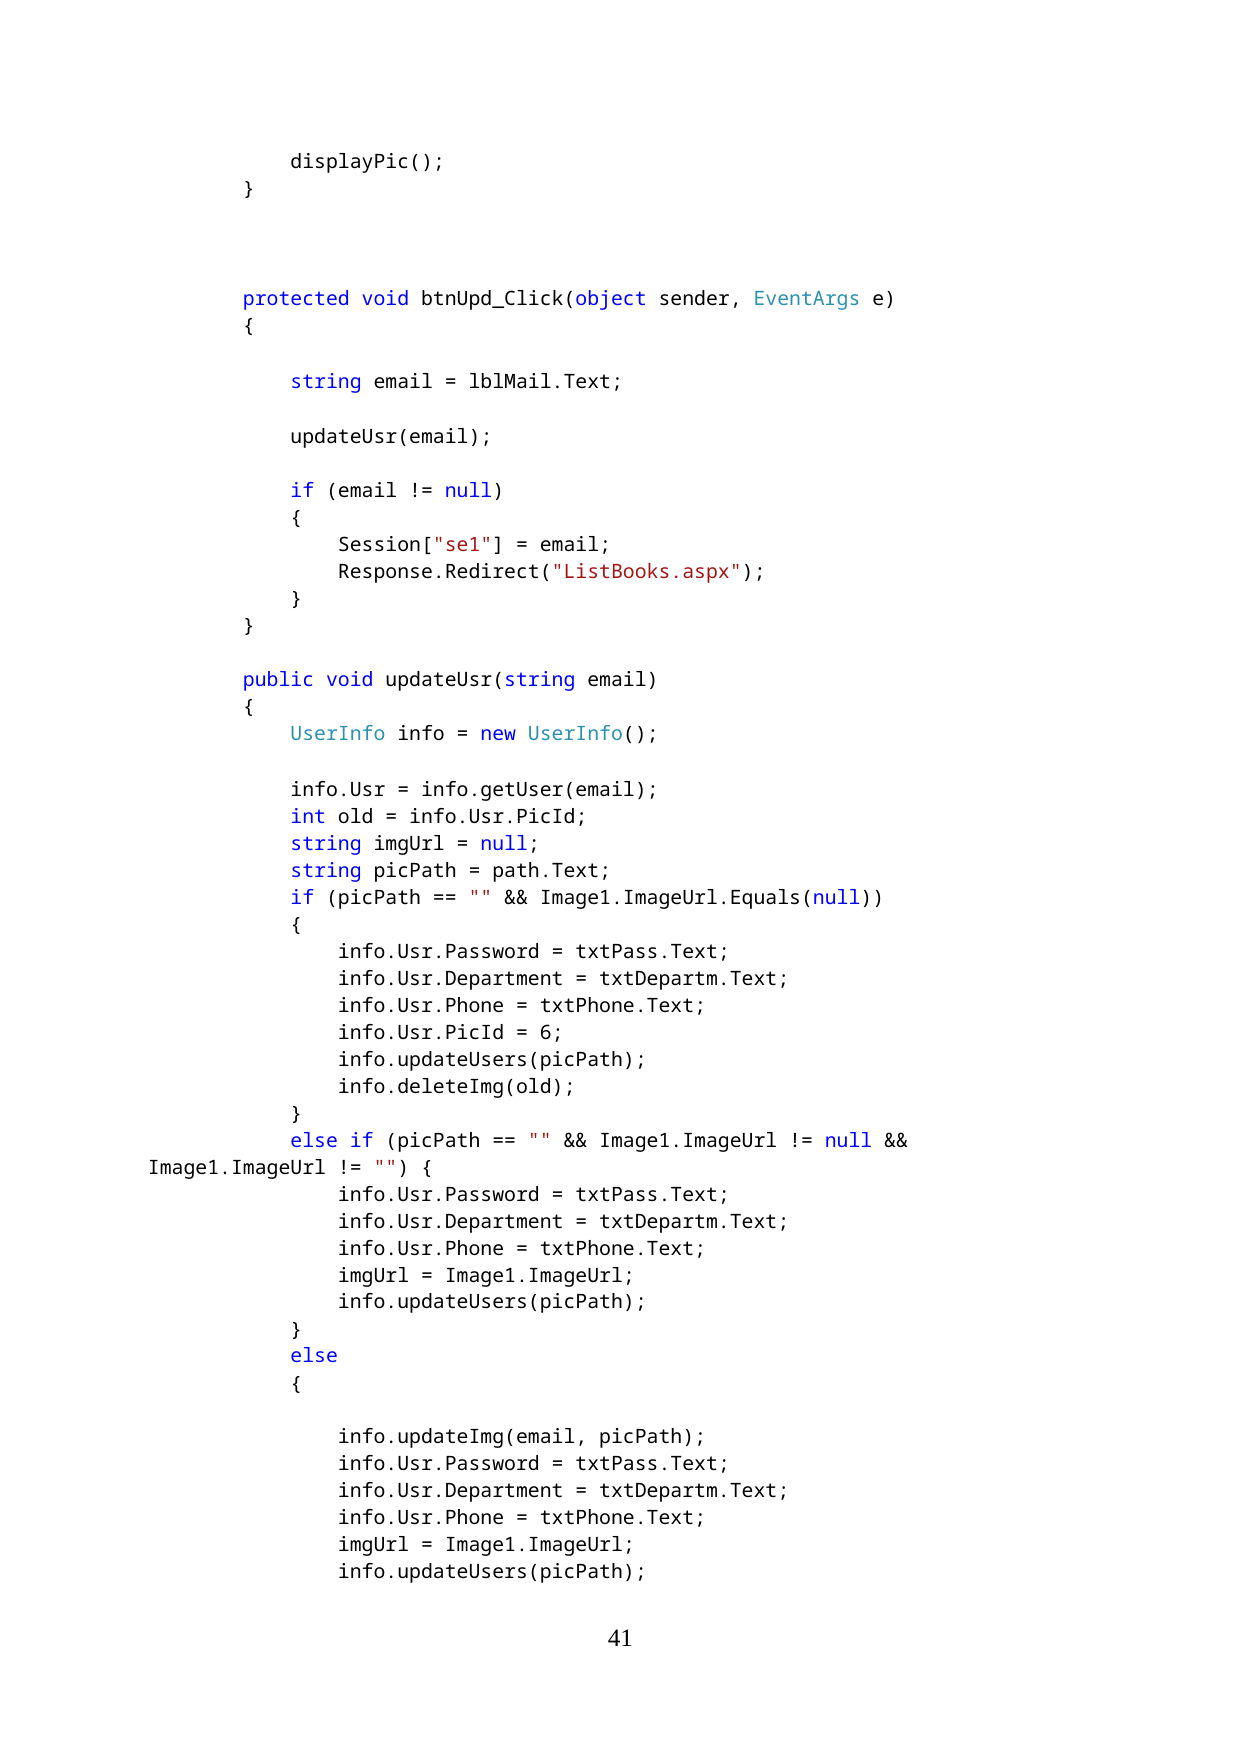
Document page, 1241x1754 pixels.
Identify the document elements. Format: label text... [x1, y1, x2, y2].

text info.Usr.Department = txtDepartm.Text; [148, 964, 1093, 991]
text string picPath = path.Text; [148, 856, 1093, 883]
text } [148, 1315, 1093, 1342]
text if (picPath == "" && Image1.ImageUrl.Equals(null)) [148, 883, 1093, 910]
text if (email != null) [148, 477, 1093, 504]
text } [148, 584, 1093, 612]
text string imgUrl = null; [148, 829, 1093, 856]
text } [148, 612, 1093, 638]
text info.deleteImg(old); [148, 1072, 1093, 1099]
text info.Usr.Phone = txtPhone.Text; [148, 991, 1093, 1018]
text info.Usr.Password = txtPass.Text; [148, 937, 1093, 964]
text else if (picPath == "" && Image1.ImageUrl != null && Image1.ImageUrl != "") { [148, 1126, 1093, 1180]
text info.updateUsers(picPath); [148, 1045, 1093, 1072]
text protected void btnUpd_Click(object sender, EventArgs e) [148, 284, 1093, 311]
text { [148, 504, 1093, 531]
text imgUrl = Image1.ImageUrl; [148, 1531, 1093, 1558]
text info.updateUsers(picPath); [148, 1288, 1093, 1315]
text updateUsr(email); [148, 423, 1093, 450]
text displayPic(); [148, 148, 1093, 174]
text } [148, 174, 1093, 202]
text { [148, 1369, 1093, 1396]
text info.Usr.Department = txtDepartm.Text; [148, 1207, 1093, 1234]
text int old = info.Usr.PicId; [148, 802, 1093, 829]
text { [148, 692, 1093, 719]
text info.updateImg(email, picPath); [148, 1423, 1093, 1450]
text imgUrl = Image1.ImageUrl; [148, 1261, 1093, 1288]
text info.Usr.Phone = txtPhone.Text; [148, 1504, 1093, 1531]
text UserInfo info = new UserInfo(); [148, 719, 1093, 746]
text info.Usr.Password = txtPass.Text; [148, 1180, 1093, 1207]
text info.Usr.PicId = 6; [148, 1018, 1093, 1045]
text Session["se1"] = email; [148, 531, 1093, 558]
text string email = lblMail.Text; [148, 367, 1093, 394]
text } [148, 1099, 1093, 1126]
text info.Usr = info.getUser(email); [148, 775, 1093, 802]
text { [148, 910, 1093, 937]
text else [148, 1342, 1093, 1369]
text info.Usr.Department = txtDepartm.Text; [148, 1477, 1093, 1504]
text info.Usr.Phone = txtPhone.Text; [148, 1234, 1093, 1261]
text Response.Redirect("ListBooks.aspx"); [148, 558, 1093, 584]
text info.Usr.Password = txtPass.Text; [148, 1450, 1093, 1477]
text public void updateUsr(string email) [148, 666, 1093, 692]
text { [148, 311, 1093, 338]
text info.updateUsers(picPath); [148, 1558, 1093, 1584]
